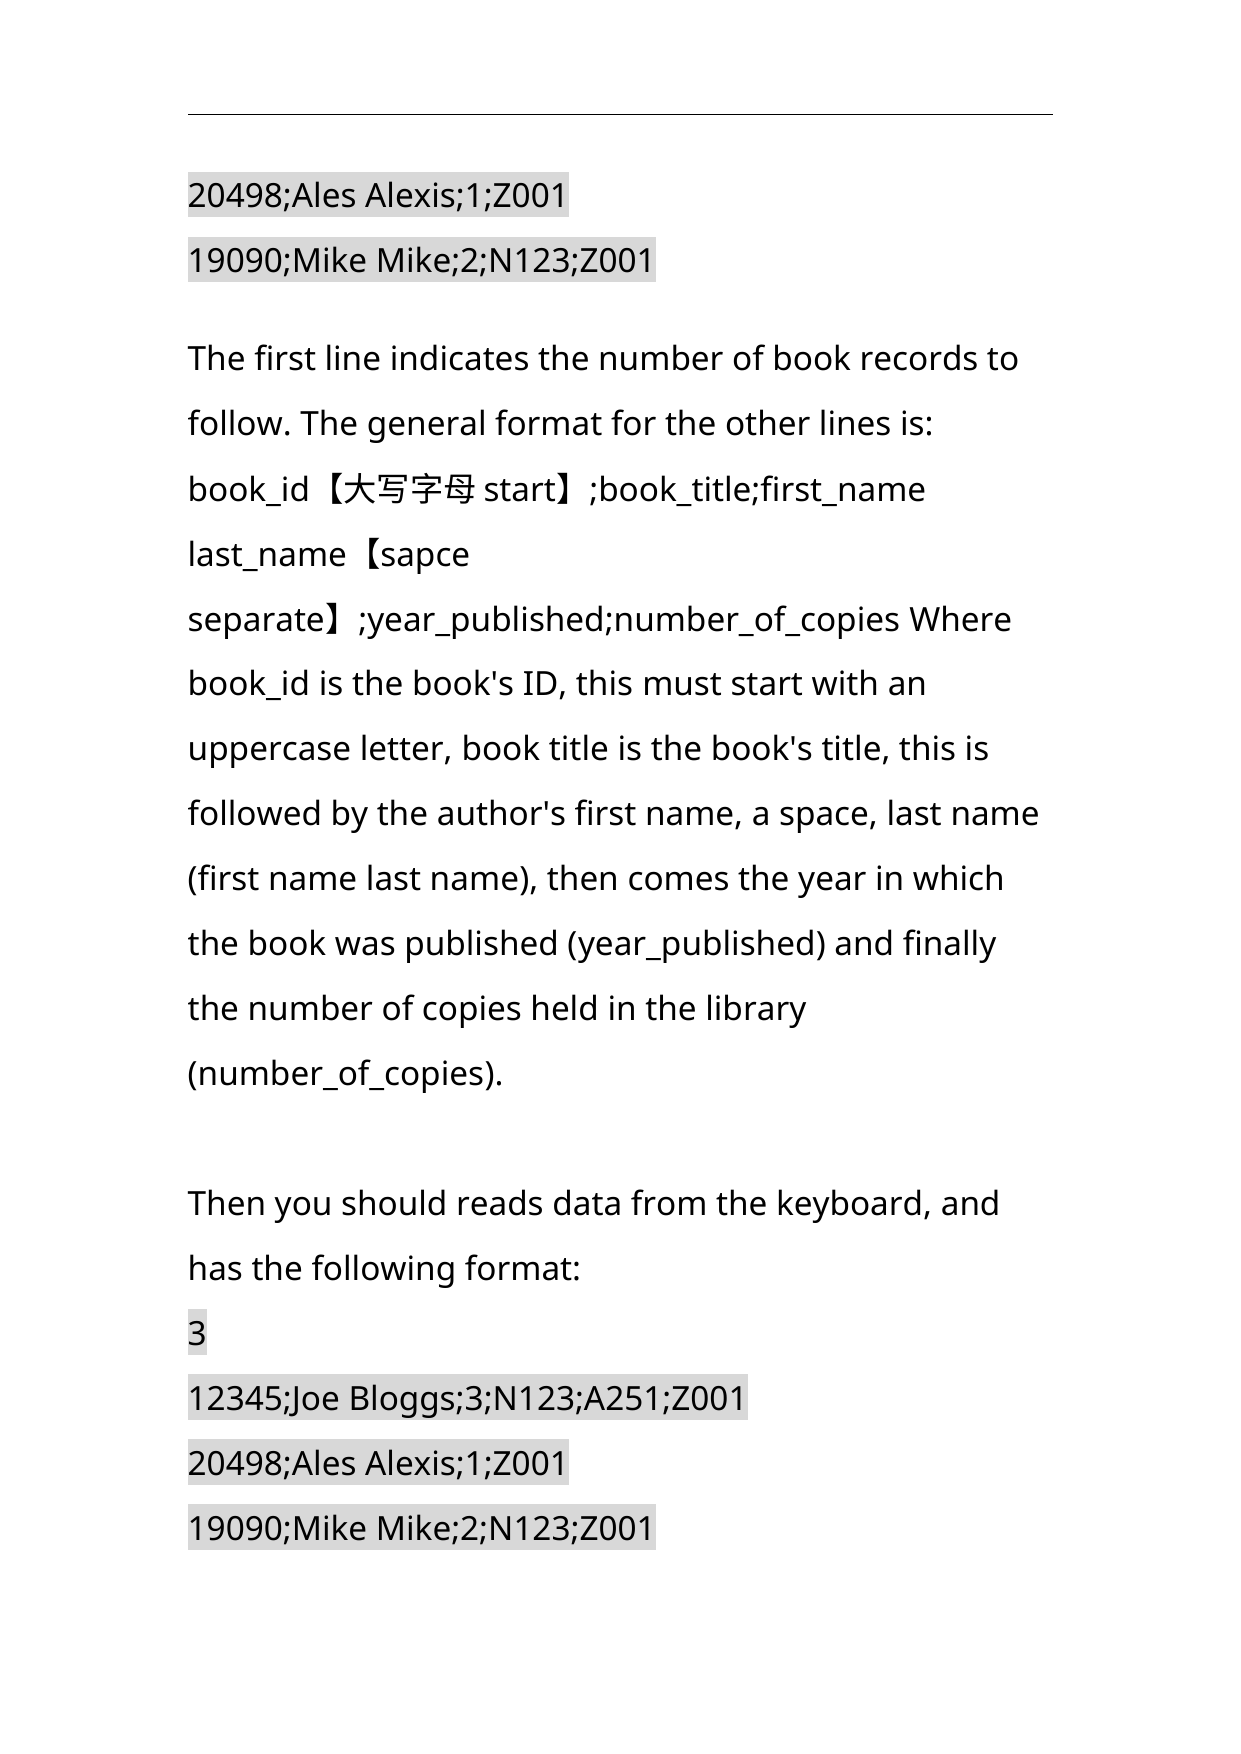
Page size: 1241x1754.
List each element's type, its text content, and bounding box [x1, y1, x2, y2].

text 20498;Ales Alexis;1;Z001 [187, 162, 1053, 227]
text 19090;Mike Mike;2;N123;Z001 [187, 227, 1053, 292]
text 19090;Mike Mike;2;N123;Z001 [187, 1494, 1053, 1559]
text 20498;Ales Alexis;1;Z001 [187, 1429, 1053, 1494]
text book_id【大写字母start】;book_title;first_name last_name【sapce separate】;year_published;number_of_copies Where book_id is the book's ID, this must start with an uppercase letter, book title is the book's title, this is followed by the author's first name, a space, last name (first name last name), then comes the year in which the book was published (year_published) and finally the number of copies held in the library (number_of_copies). [187, 454, 1053, 1104]
text The first line indicates the number of book records to follow. The general format for the other lines is: [187, 324, 1053, 454]
text 3 [187, 1299, 1053, 1364]
text Then you should reads data from the keyboard, and has the following format: [187, 1104, 1053, 1299]
text 12345;Joe Bloggs;3;N123;A251;Z001 [187, 1364, 1053, 1429]
